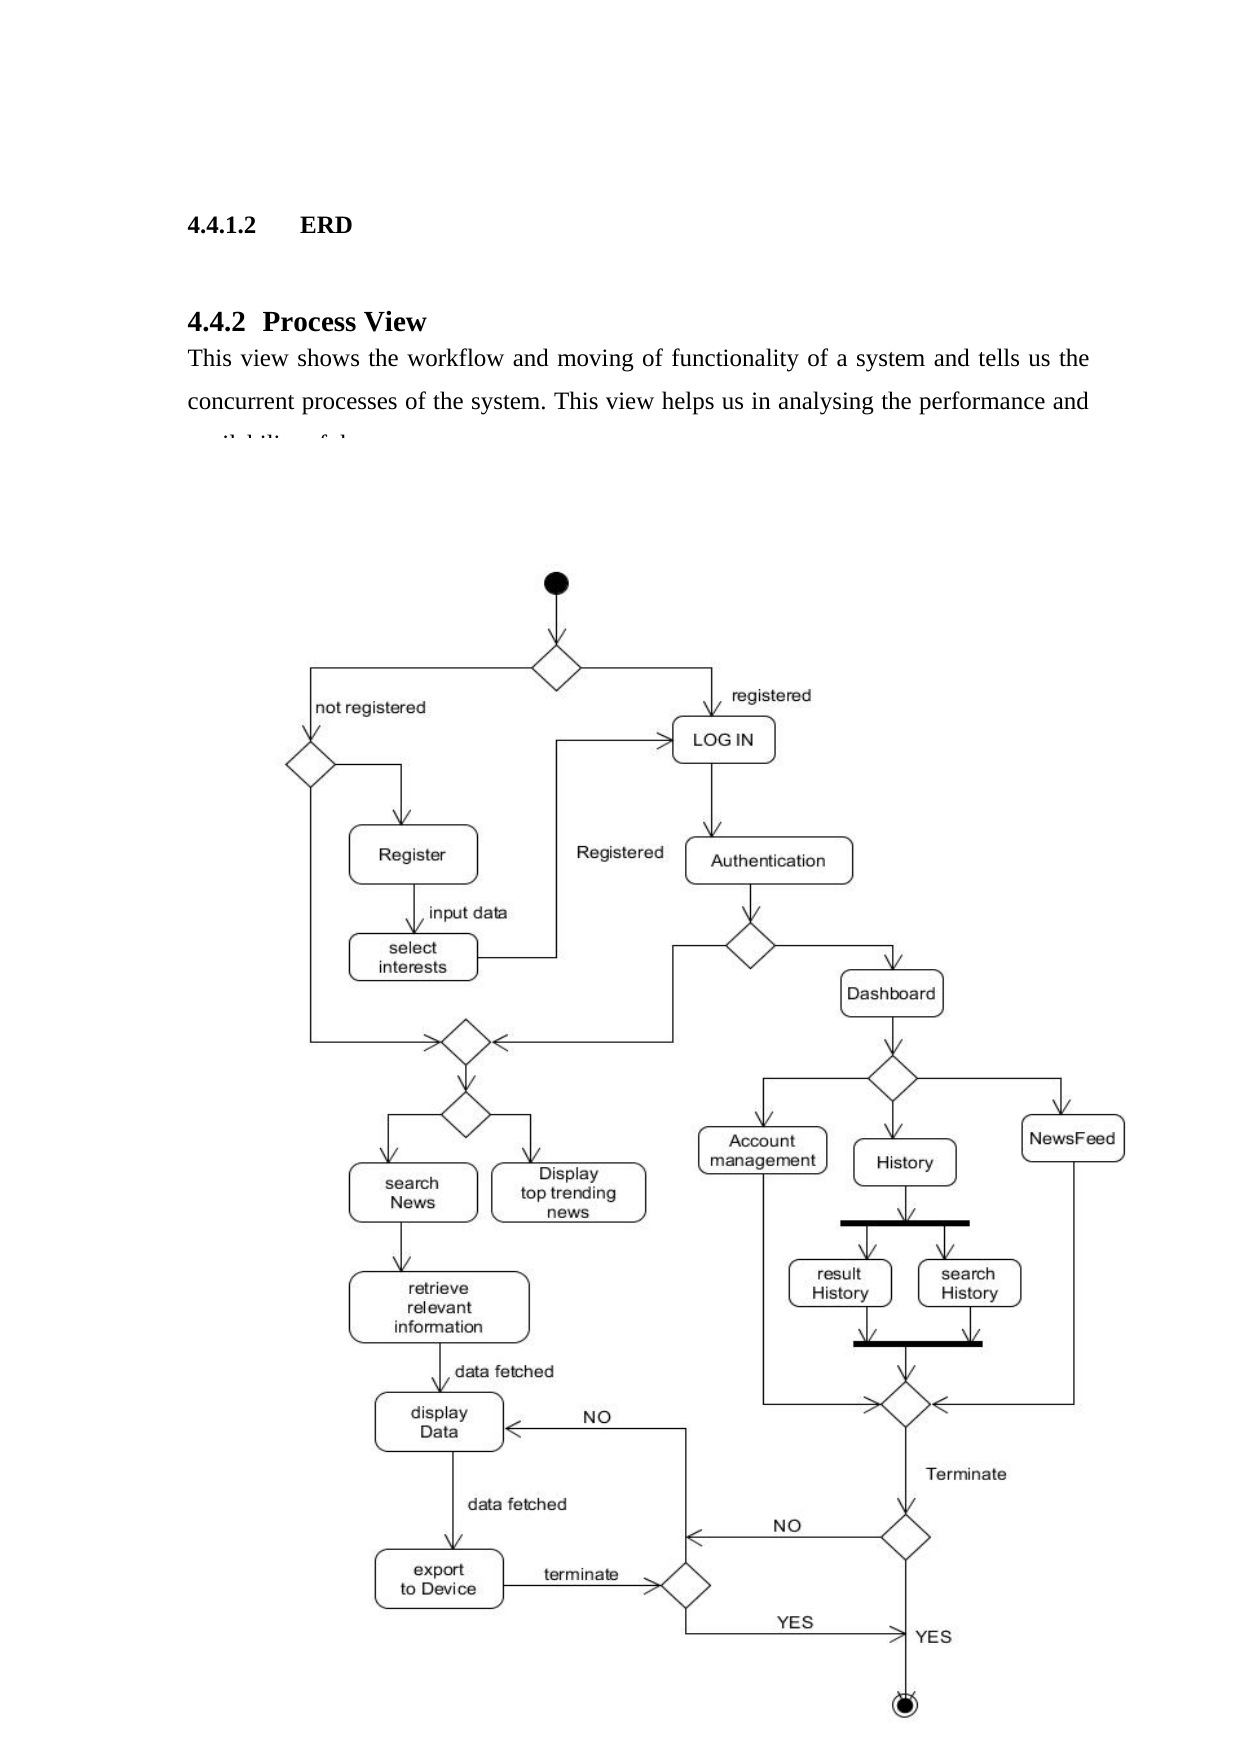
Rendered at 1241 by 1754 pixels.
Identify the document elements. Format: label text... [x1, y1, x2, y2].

text This view shows the workflow and moving of functionality of a system and tells us the concurrent processes of the system. This view helps us in analysing the performance and availability of the system [187, 343, 1090, 438]
picture [125, 438, 1151, 1754]
subtitle Process View [187, 304, 1090, 338]
subtitle ERD [187, 210, 1090, 238]
